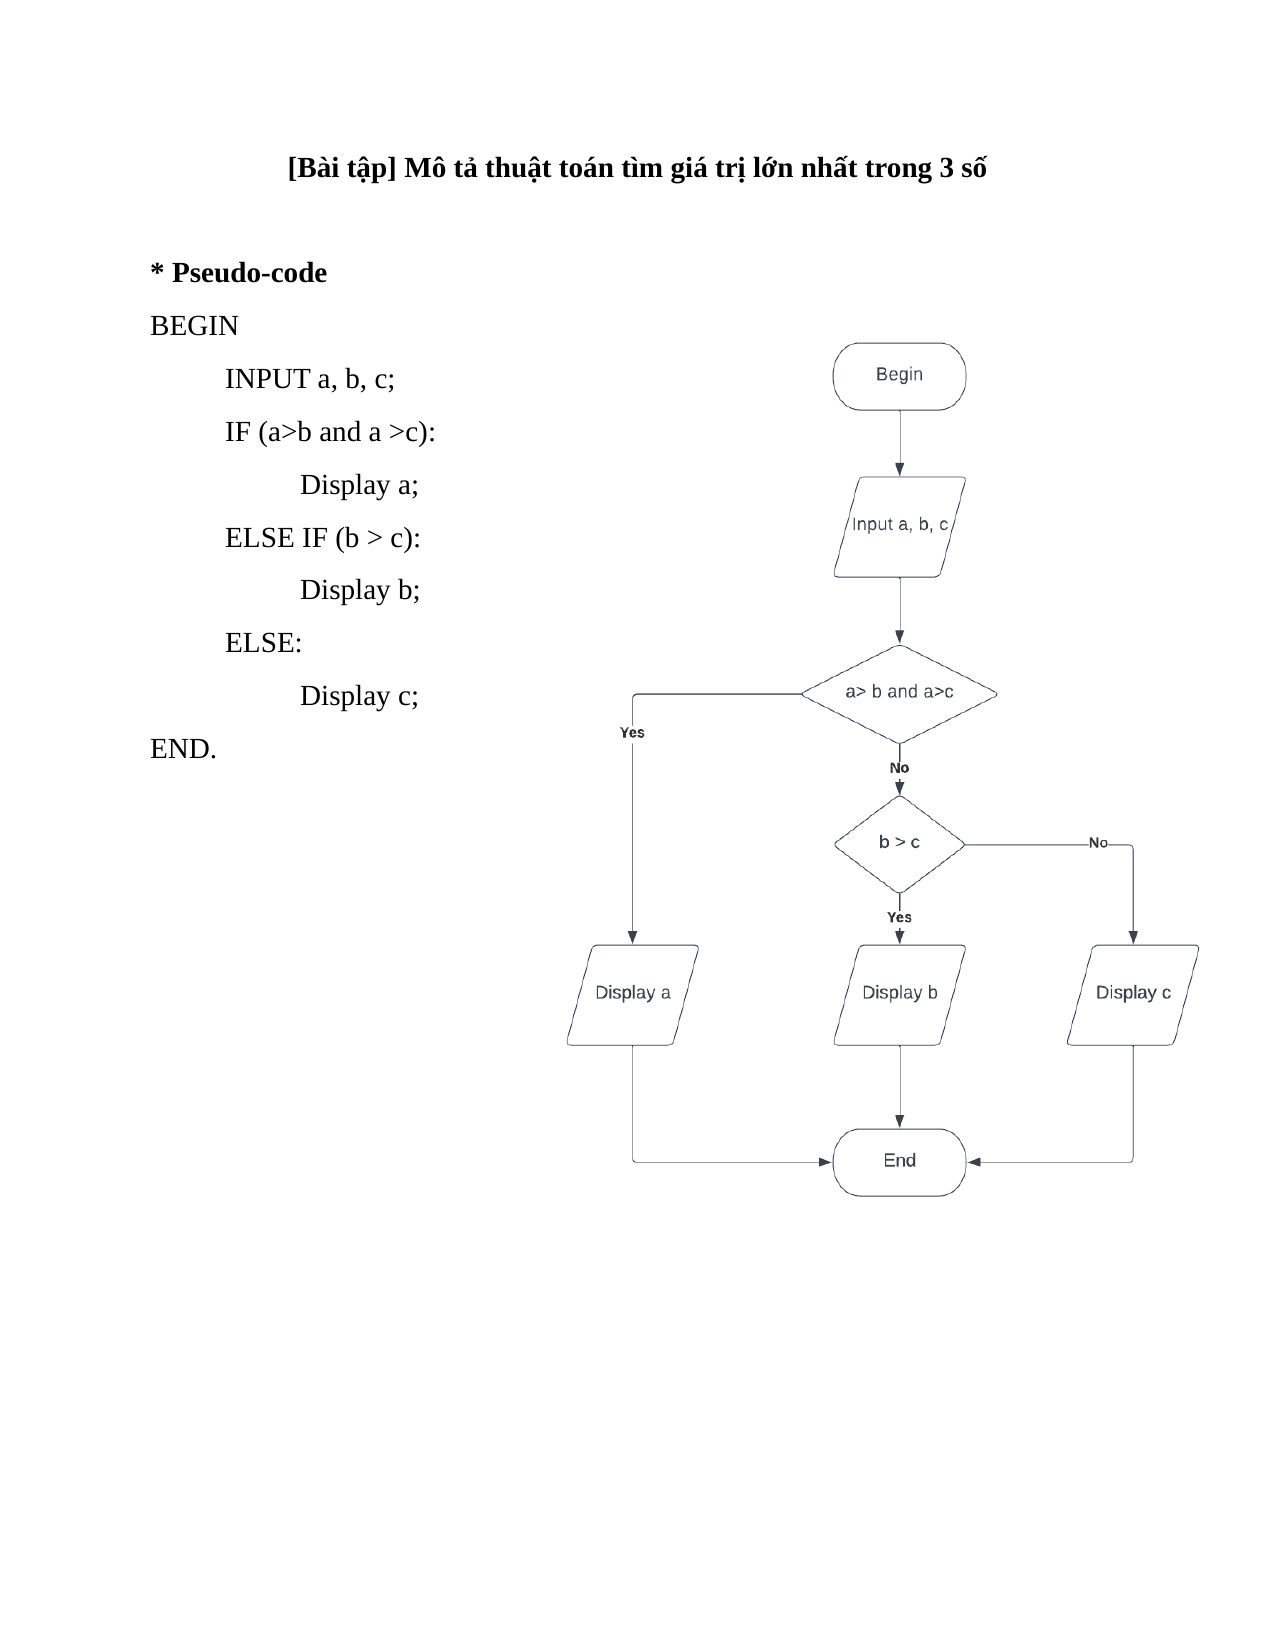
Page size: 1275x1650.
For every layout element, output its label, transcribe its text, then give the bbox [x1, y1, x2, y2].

text [Bài tập] Mô tả thuật toán tìm giá trị lớn nhất trong 3 số [150, 150, 1125, 183]
text Display c; [150, 678, 532, 712]
text ELSE IF (b > c): [150, 520, 532, 553]
text Display b; [150, 572, 532, 606]
text IF (a>b and a >c): [150, 414, 532, 448]
text Display a; [150, 467, 532, 500]
text ELSE: [150, 625, 532, 659]
picture [532, 309, 1233, 1229]
text * Pseudo-code [150, 256, 1125, 289]
text BEGIN [150, 308, 1125, 342]
text END. [150, 731, 532, 764]
text INPUT a, b, c; [150, 361, 532, 395]
